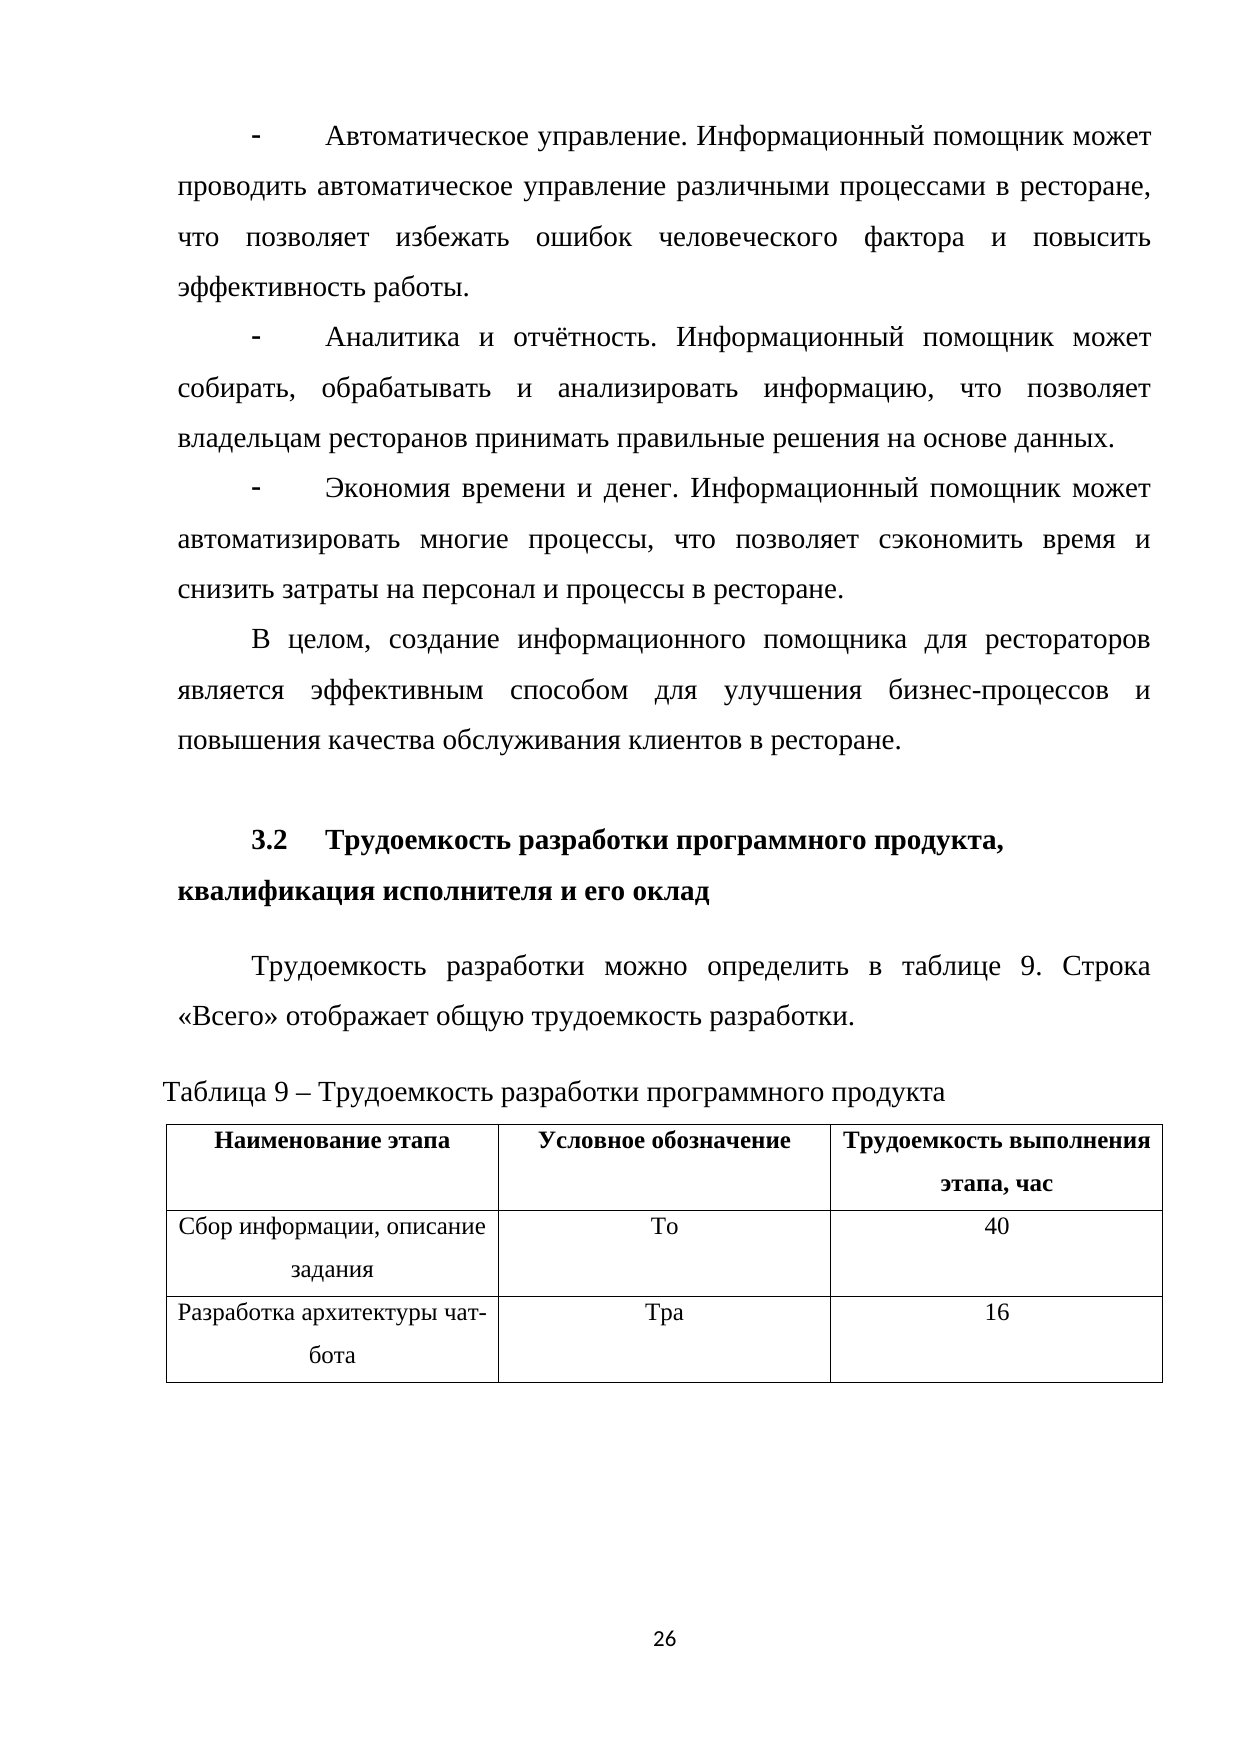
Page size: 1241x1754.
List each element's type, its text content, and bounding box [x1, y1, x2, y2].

subtitle Трудоемкость разработки программного продукта, квалификация исполнителя и его оклад [177, 822, 1152, 906]
table_cell Тра [499, 1297, 830, 1382]
table_cell 40 [831, 1211, 1162, 1296]
list Трудоемкость разработки программного продукта [162, 1074, 1152, 1107]
table_header Наименование этапа [167, 1125, 498, 1210]
text Трудоемкость разработки можно определить в таблице 9. Строка «Всего» отображает общую трудоемкость разработки. [177, 948, 1152, 1032]
list Экономия времени и денег. Информационный помощник может автоматизировать многие процессы, что позволяет сэкономить время и снизить затраты на персонал и процессы в ресторане. [177, 471, 1152, 605]
list Автоматическое управление. Информационный помощник может проводить автоматическое управление различными процессами в ресторане, что позволяет избежать ошибок человеческого фактора и повысить эффективность работы. [177, 118, 1152, 303]
table_cell Разработка архитектуры чат-бота [167, 1297, 498, 1382]
table_cell Сбор информации, описание задания [167, 1211, 498, 1296]
table_header Условное обозначение [499, 1125, 830, 1210]
list Аналитика и отчётность. Информационный помощник может собирать, обрабатывать и анализировать информацию, что позволяет владельцам ресторанов принимать правильные решения на основе данных. [177, 319, 1152, 454]
table_header Трудоемкость выполнения этапа, час [831, 1125, 1162, 1210]
table_cell То [499, 1211, 830, 1296]
table_cell 16 [831, 1297, 1162, 1382]
text В целом, создание информационного помощника для рестораторов является эффективным способом для улучшения бизнес-процессов и повышения качества обслуживания клиентов в ресторане. [177, 622, 1152, 756]
